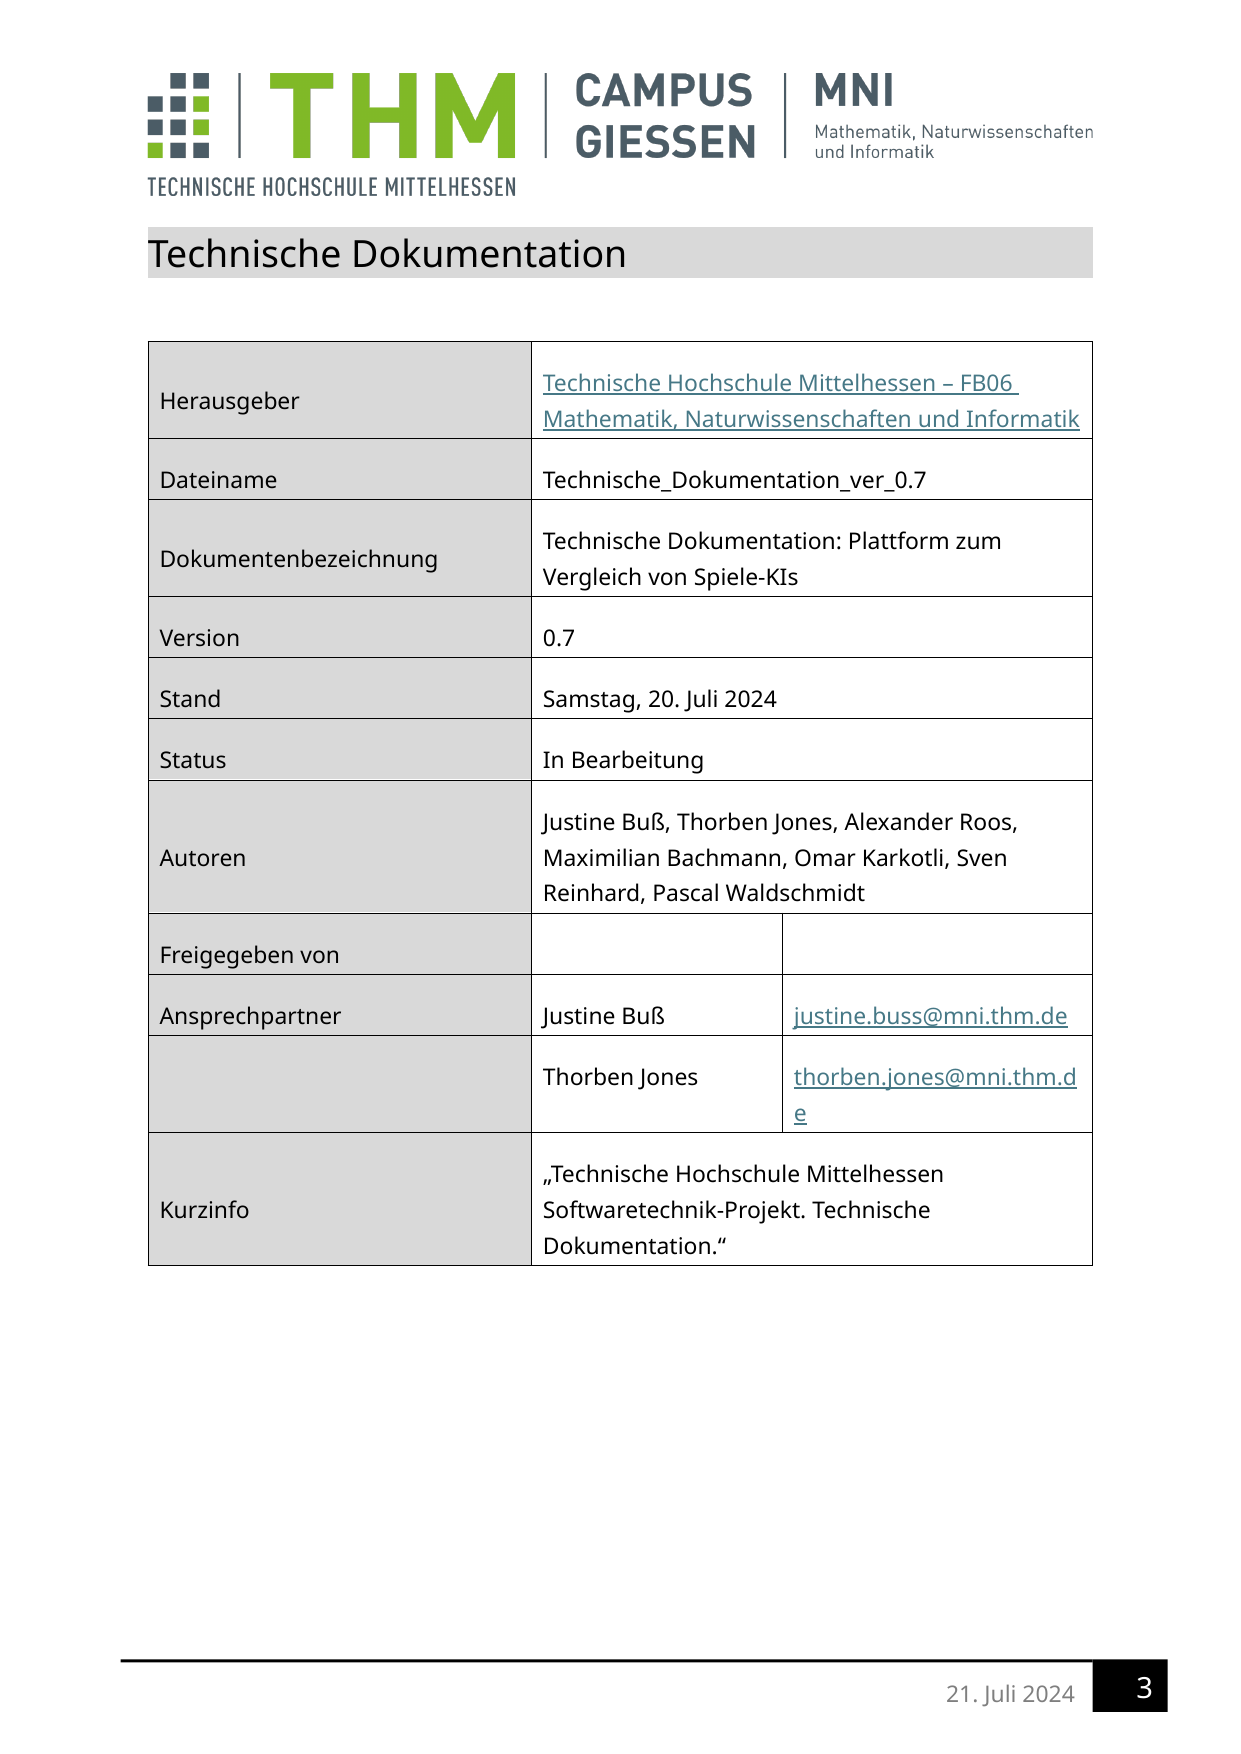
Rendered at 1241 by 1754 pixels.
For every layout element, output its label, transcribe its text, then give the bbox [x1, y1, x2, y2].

table_cell [783, 914, 1092, 974]
table_cell Justine Buß, Thorben Jones, Alexander Roos, Maximilian Bachmann, Omar Karkotli, Sven Reinhard, Pascal Waldschmidt [532, 781, 1092, 912]
table_cell 0.7 [532, 597, 1092, 657]
table_cell Technische_Dokumentation_ver_0.7 [532, 439, 1092, 499]
table_cell thorben.jones@mni.thm.de [783, 1036, 1092, 1132]
table_cell Version [149, 597, 531, 657]
table_cell „Technische Hochschule Mittelhessen Softwaretechnik-Projekt. Technische Dokumentation.“ [532, 1133, 1092, 1265]
table_cell In Bearbeitung [532, 719, 1092, 779]
picture [147, 73, 1093, 196]
table_cell [149, 1036, 531, 1132]
table_cell [532, 914, 782, 974]
table_cell Justine Buß [532, 975, 782, 1035]
table_cell Kurzinfo [149, 1133, 531, 1265]
table_cell Autoren [149, 781, 531, 912]
table_cell Status [149, 719, 531, 779]
table_header Herausgeber [149, 342, 531, 438]
table_cell Thorben Jones [532, 1036, 782, 1132]
table_cell Dateiname [149, 439, 531, 499]
table_cell Ansprechpartner [149, 975, 531, 1035]
table_cell Dokumentenbezeichnung [149, 500, 531, 596]
table_cell Sonntag, 21. Juli 2024 [532, 658, 1092, 718]
table_cell Freigegeben von [149, 914, 531, 974]
table_header Technische Hochschule Mittelhessen – FB06 Mathematik, Naturwissenschaften und Informatik [532, 342, 1092, 438]
table_cell Stand [149, 658, 531, 718]
table_cell justine.buss@mni.thm.de [783, 975, 1092, 1035]
table_cell Technische Dokumentation: Plattform zum Vergleich von Spiele-KIs [532, 500, 1092, 596]
